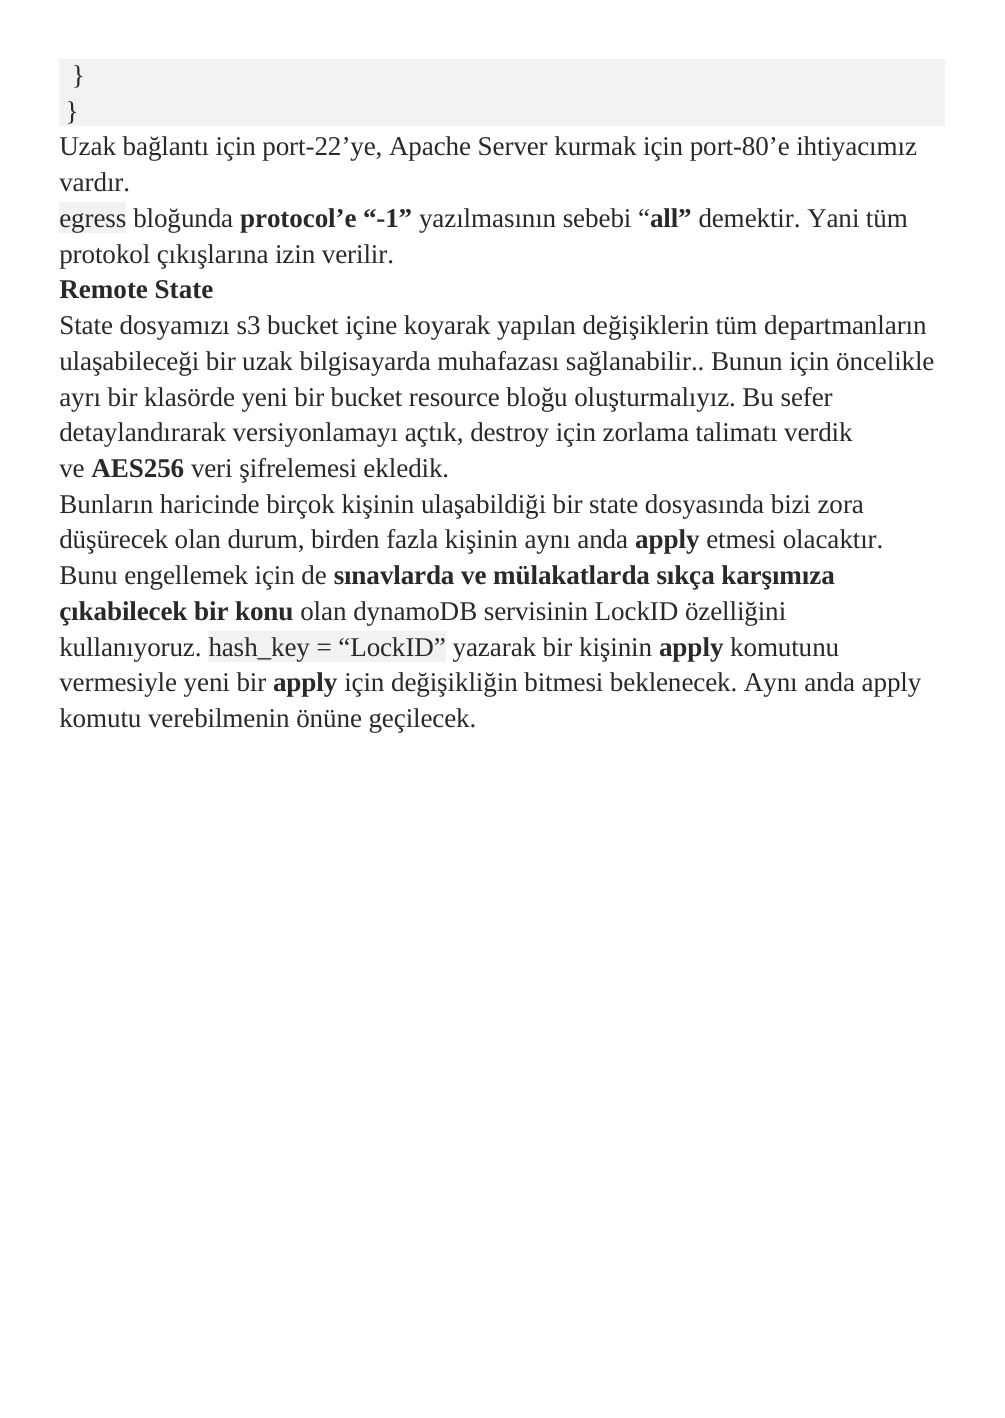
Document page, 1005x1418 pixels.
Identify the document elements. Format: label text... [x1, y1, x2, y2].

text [59, 59, 945, 126]
text Uzak bağlantı için port-22’ye, Apache Server kurmak için port-80’e ihtiyacımız vardır. [59, 131, 945, 197]
text Remote State [59, 273, 945, 304]
text Bunların haricinde birçok kişinin ulaşabildiği bir state dosyasında bizi zora düşürecek olan durum, birden fazla kişinin aynı anda apply etmesi olacaktır. Bunu engellemek için de sınavlarda ve mülakatlarda sıkça karşımıza çıkabilecek bir konu olan dynamoDB servisinin LockID özelliğini kullanıyoruz. hash_key = “LockID” yazarak bir kişinin apply komutunu vermesiyle yeni bir apply için değişikliğin bitmesi beklenecek. Aynı anda apply komutu verebilmenin önüne geçilecek. [59, 488, 945, 733]
text State dosyamızı s3 bucket içine koyarak yapılan değişiklerin tüm departmanların ulaşabileceği bir uzak bilgisayarda muhafazası sağlanabilir.. Bunun için öncelikle ayrı bir klasörde yeni bir bucket resource bloğu oluşturmalıyız. Bu sefer detaylandırarak versiyonlamayı açtık, destroy için zorlama talimatı verdik ve AES256 veri şifrelemesi ekledik. [59, 309, 945, 483]
text egress bloğunda protocol’e “-1” yazılmasının sebebi “all” demektir. Yani tüm protokol çıkışlarına izin verilir. [59, 202, 945, 269]
